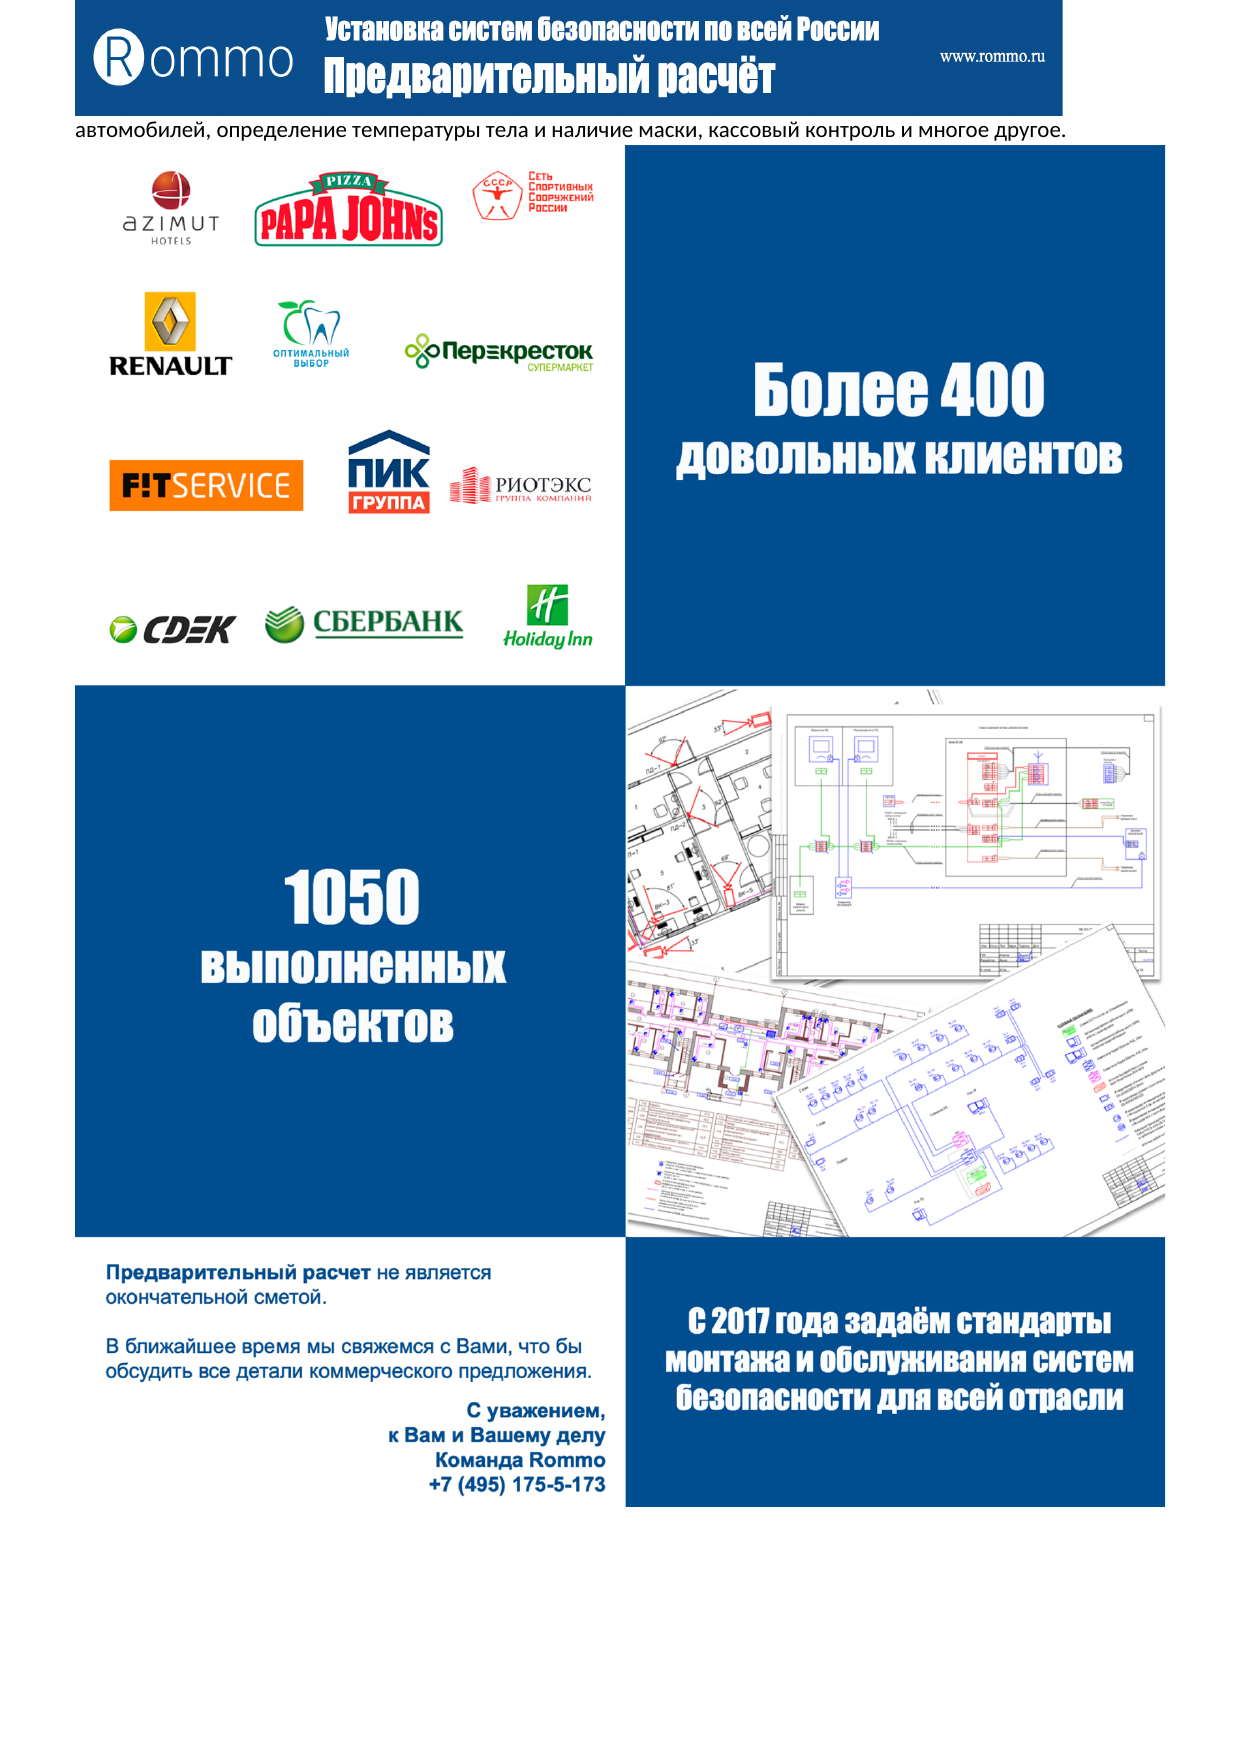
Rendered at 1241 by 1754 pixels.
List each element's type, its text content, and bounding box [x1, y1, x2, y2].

picture [75, 145, 1166, 1507]
text IP видеонаблюдение – самая современная на сегодняшний день технология в области систем безопасности. Позволяющая реализовывать проекты любой сложности. Масштабируемость и онлайн – доступ с мобильного телефона. Возможность использования всех функций видео аналитики: распознавание лиц и номеров автомобилей, определение температуры тела и наличие маски, кассовый контроль и многое другое. [75, 116, 1165, 145]
picture [75, 0, 1063, 116]
